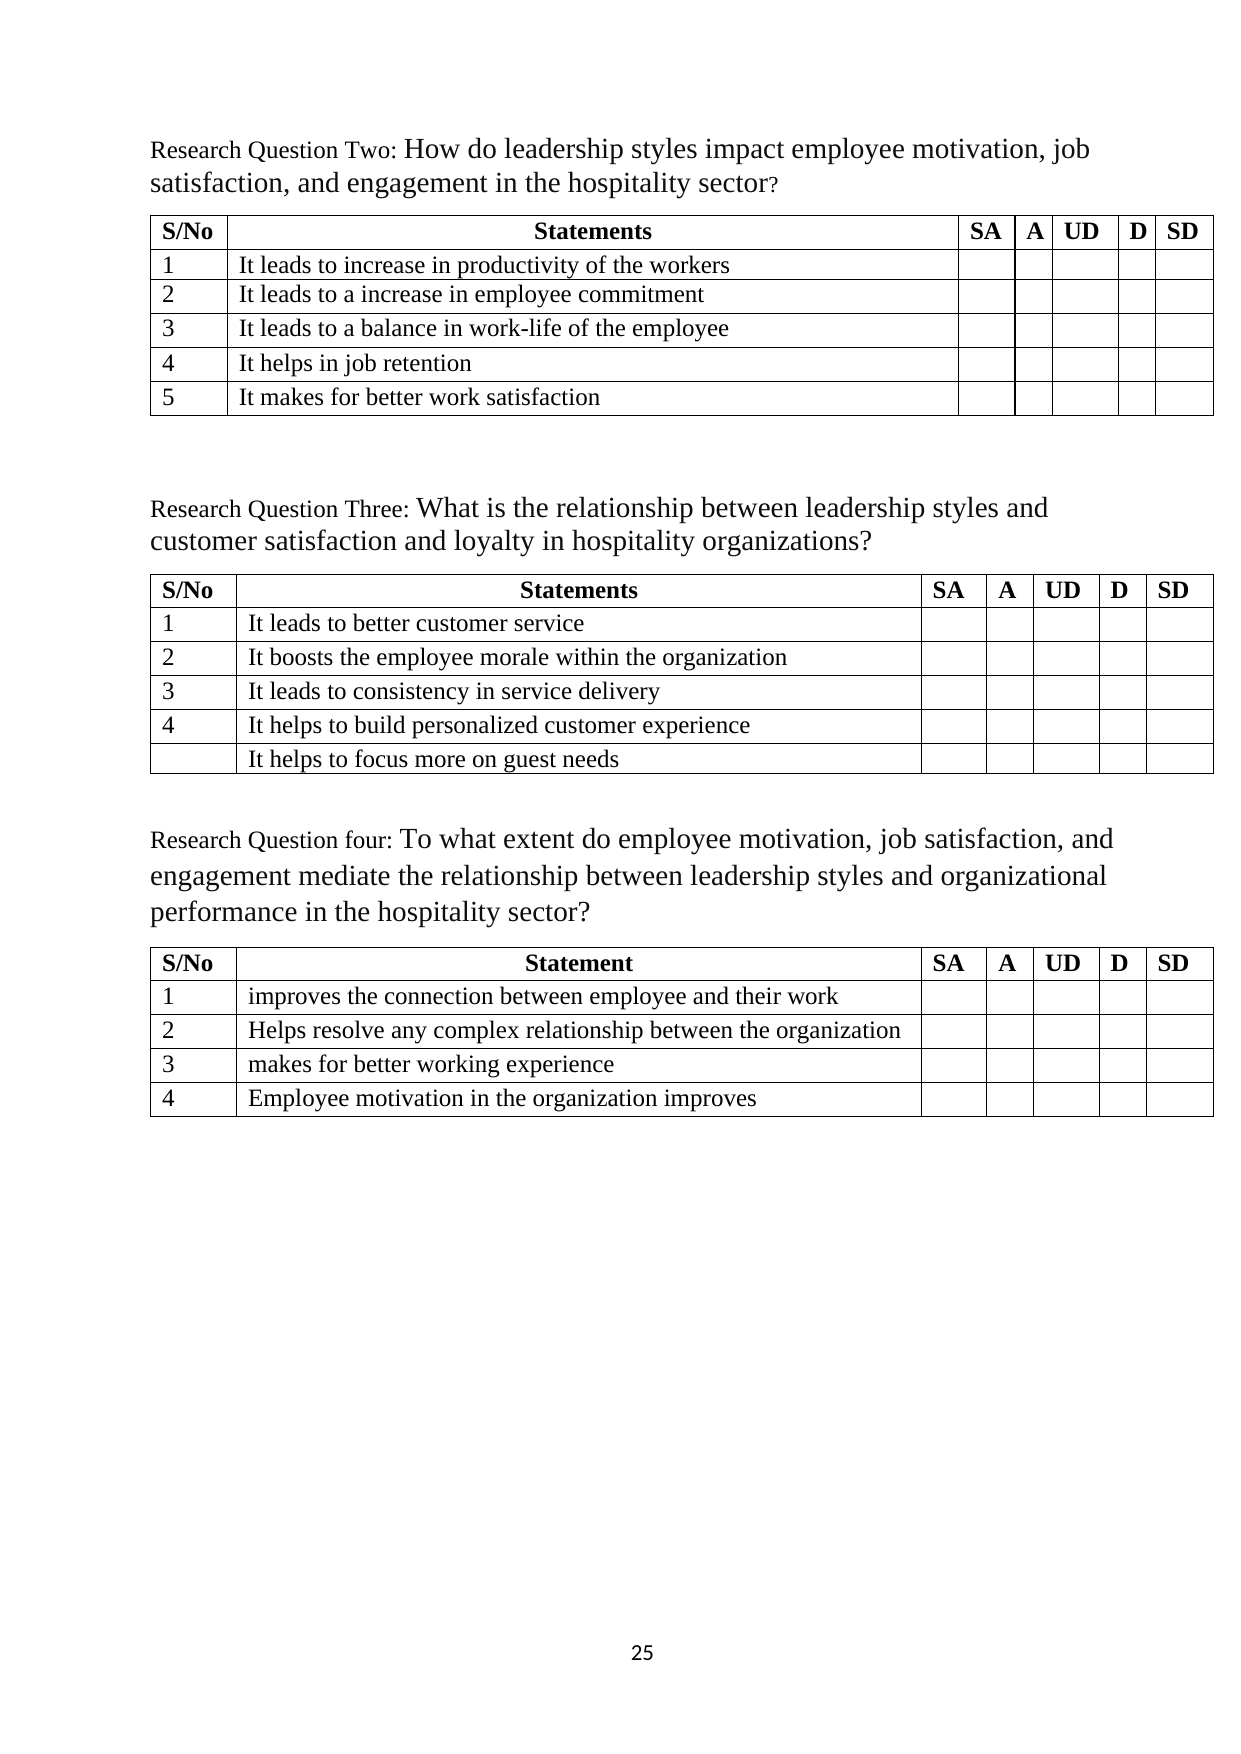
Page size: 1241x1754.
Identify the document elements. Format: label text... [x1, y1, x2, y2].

table_cell It helps to focus more on guest needs [237, 744, 921, 773]
table_cell [1156, 382, 1213, 415]
table_cell [922, 608, 986, 641]
table_header SA [959, 216, 1014, 249]
table_header A [987, 948, 1033, 980]
table_cell [959, 314, 1014, 347]
table_cell [1147, 1083, 1213, 1116]
table_header Statement [237, 948, 921, 980]
table_cell [987, 608, 1033, 641]
table_cell [1156, 314, 1213, 347]
table_header A [1016, 216, 1052, 249]
table_cell [1156, 250, 1213, 278]
table_cell [1034, 710, 1099, 743]
table_cell makes for better working experience [237, 1049, 921, 1082]
table_cell [987, 981, 1033, 1014]
table_cell [1053, 382, 1118, 415]
table_cell [1053, 250, 1118, 278]
table_cell 1 [151, 981, 236, 1014]
table_header Statements [228, 216, 958, 249]
table_cell [1053, 348, 1118, 381]
table_cell [1100, 1083, 1146, 1116]
table_cell [987, 1015, 1033, 1048]
table_cell [1156, 348, 1213, 381]
table_header D [1119, 216, 1155, 249]
table_cell [1016, 314, 1052, 347]
table_cell It boosts the employee morale within the organization [237, 642, 921, 675]
table_cell [987, 744, 1033, 773]
table_cell It makes for better work satisfaction [228, 382, 958, 415]
table_header SD [1147, 575, 1213, 607]
table_cell 3 [151, 676, 236, 709]
table_cell [1147, 1015, 1213, 1048]
table_cell [1147, 608, 1213, 641]
table_cell [1147, 710, 1213, 743]
table_cell [1016, 280, 1052, 312]
table_cell 4 [151, 348, 227, 381]
table_cell 2 [151, 642, 236, 675]
table_cell [1100, 1049, 1146, 1082]
text Research Question Three: What is the relationship between leadership styles and customer satisfaction and loyalty in hospitality organizations? [150, 490, 1134, 557]
table_cell [1147, 1049, 1213, 1082]
table_header UD [1053, 216, 1118, 249]
table_cell [1147, 676, 1213, 709]
table_cell It leads to a balance in work-life of the employee [228, 314, 958, 347]
table_cell [1100, 1015, 1146, 1048]
table_cell [959, 348, 1014, 381]
table_header UD [1034, 948, 1099, 980]
table_cell [1034, 642, 1099, 675]
table_header Statements [237, 575, 921, 607]
table_header SD [1156, 216, 1213, 249]
text Research Question four: To what extent do employee motivation, job satisfaction, and engagement mediate the relationship between leadership styles and organizational performance in the hospitality sector? [150, 822, 1134, 927]
table_header SA [922, 948, 986, 980]
table_cell [959, 382, 1014, 415]
table_cell [1016, 382, 1052, 415]
table_header S/No [151, 948, 236, 980]
table_cell 2 [151, 1015, 236, 1048]
table_cell [922, 676, 986, 709]
table_header D [1100, 948, 1146, 980]
table_cell [1034, 981, 1099, 1014]
table_header S/No [151, 575, 236, 607]
table_cell [922, 642, 986, 675]
text Research Question Two: How do leadership styles impact employee motivation, job satisfaction, and engagement in the hospitality sector? [150, 131, 1134, 198]
table_cell [1119, 314, 1155, 347]
table_cell [1147, 744, 1213, 773]
table_cell It helps to build personalized customer experience [237, 710, 921, 743]
table_cell [922, 1049, 986, 1082]
table_cell 4 [151, 710, 236, 743]
table_cell It leads to better customer service [237, 608, 921, 641]
table_cell 1 [151, 608, 236, 641]
table_cell [922, 1083, 986, 1116]
table_cell [1100, 744, 1146, 773]
table_cell [1147, 642, 1213, 675]
table_cell [959, 250, 1014, 278]
table_cell [1016, 250, 1052, 278]
table_cell 5 [151, 382, 227, 415]
table_cell [1119, 348, 1155, 381]
table_cell [1016, 348, 1052, 381]
table_cell [1100, 710, 1146, 743]
table_cell [922, 981, 986, 1014]
table_cell [987, 1049, 1033, 1082]
table_cell 3 [151, 1049, 236, 1082]
table_cell Employee motivation in the organization improves [237, 1083, 921, 1116]
table_header SA [922, 575, 986, 607]
table_cell It leads to consistency in service delivery [237, 676, 921, 709]
table_cell [1034, 676, 1099, 709]
table_cell [922, 710, 986, 743]
table_header UD [1034, 575, 1099, 607]
table_cell 3 [151, 314, 227, 347]
table_cell [1100, 642, 1146, 675]
table_cell 1 [151, 250, 227, 278]
table_header A [987, 575, 1033, 607]
table_cell [1034, 744, 1099, 773]
table_header SD [1147, 948, 1213, 980]
table_cell [987, 710, 1033, 743]
table_cell [1156, 280, 1213, 312]
table_cell improves the connection between employee and their work [237, 981, 921, 1014]
table_cell [1053, 314, 1118, 347]
table_cell It leads to increase in productivity of the workers [228, 250, 958, 278]
table_cell [1034, 1049, 1099, 1082]
table_header S/No [151, 216, 227, 249]
table_cell It leads to a increase in employee commitment [228, 280, 958, 312]
table_cell [1034, 1015, 1099, 1048]
table_cell [922, 1015, 986, 1048]
table_header D [1100, 575, 1146, 607]
table_cell 4 [151, 1083, 236, 1116]
table_cell [1119, 382, 1155, 415]
table_cell [1053, 280, 1118, 312]
table_cell [987, 676, 1033, 709]
table_cell [987, 1083, 1033, 1116]
table_cell [1034, 1083, 1099, 1116]
table_cell It helps in job retention [228, 348, 958, 381]
table_cell [922, 744, 986, 773]
table_cell [1100, 981, 1146, 1014]
table_cell 2 [151, 280, 227, 312]
table_cell [1034, 608, 1099, 641]
table_cell [1100, 608, 1146, 641]
table_cell Helps resolve any complex relationship between the organization [237, 1015, 921, 1048]
table_cell [1119, 250, 1155, 278]
table_cell [1100, 676, 1146, 709]
table_cell [1147, 981, 1213, 1014]
table_cell [987, 642, 1033, 675]
table_cell [151, 744, 236, 773]
table_cell [1119, 280, 1155, 312]
table_cell [959, 280, 1014, 312]
